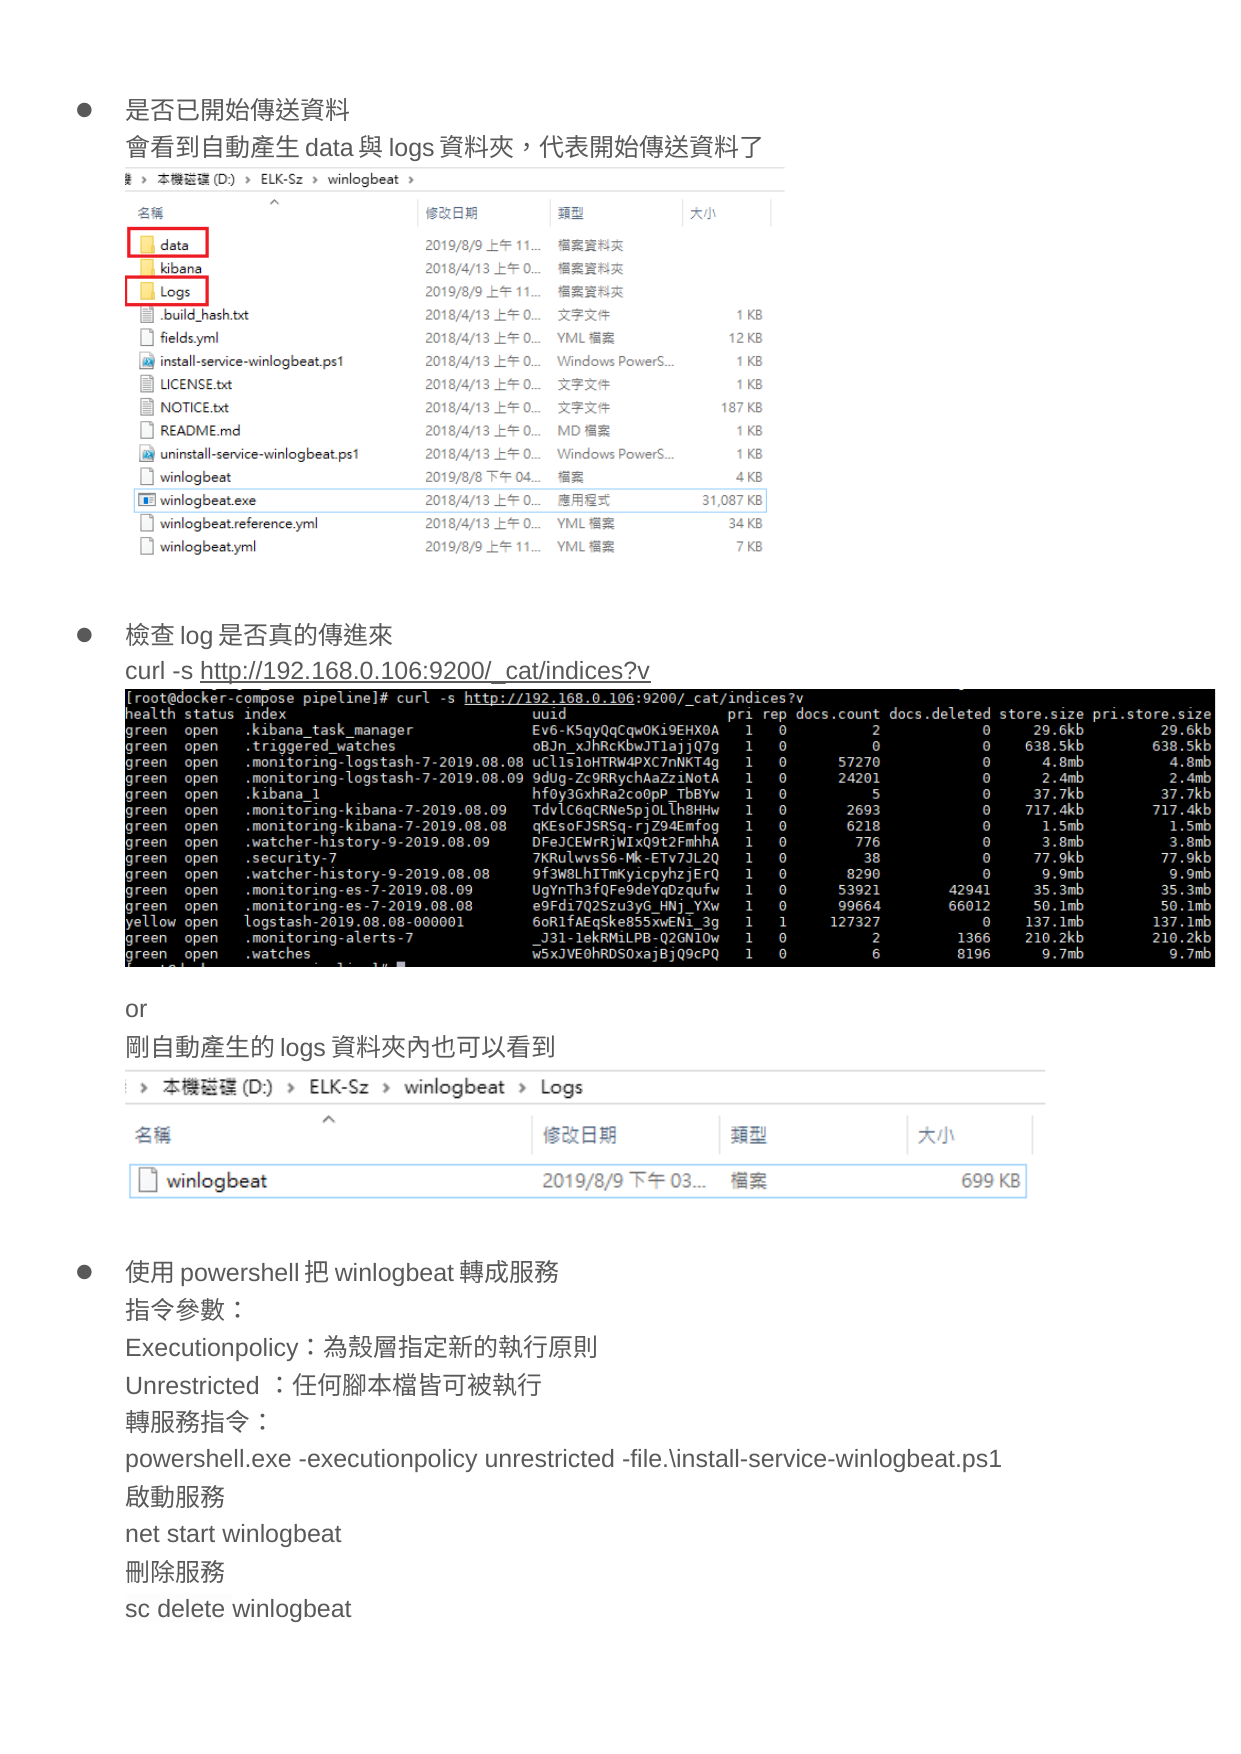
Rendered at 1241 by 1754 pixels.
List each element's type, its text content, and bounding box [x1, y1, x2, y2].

list sc delete winlogbeat [125, 1589, 1165, 1627]
list curl -s http://192.168.0.106:9200/_cat/indices?v [125, 652, 1165, 689]
picture [125, 689, 1216, 967]
list 轉服務指令： [125, 1402, 1165, 1439]
list or [125, 989, 1165, 1027]
list 啟動服務 [125, 1477, 1165, 1514]
list Unrestricted ：任何腳本檔皆可被執行 [125, 1364, 1165, 1402]
list 刪除服務 [125, 1552, 1165, 1589]
list Executionpolicy：為殼層指定新的執行原則 [125, 1327, 1165, 1364]
list powershell.exe -executionpolicy unrestricted -file.\install-service-winlogbeat.ps1 [125, 1439, 1165, 1477]
picture [125, 1064, 1046, 1241]
picture [125, 164, 788, 579]
list 使用powershell把winlogbeat轉成服務 [75, 1252, 1165, 1289]
list net start winlogbeat [125, 1514, 1165, 1552]
list 是否已開始傳送資料 [75, 89, 1165, 127]
list 指令參數： [125, 1289, 1165, 1327]
list 檢查log是否真的傳進來 [75, 614, 1165, 652]
list 會看到自動產生data與logs資料夾，代表開始傳送資料了 [125, 127, 1165, 164]
